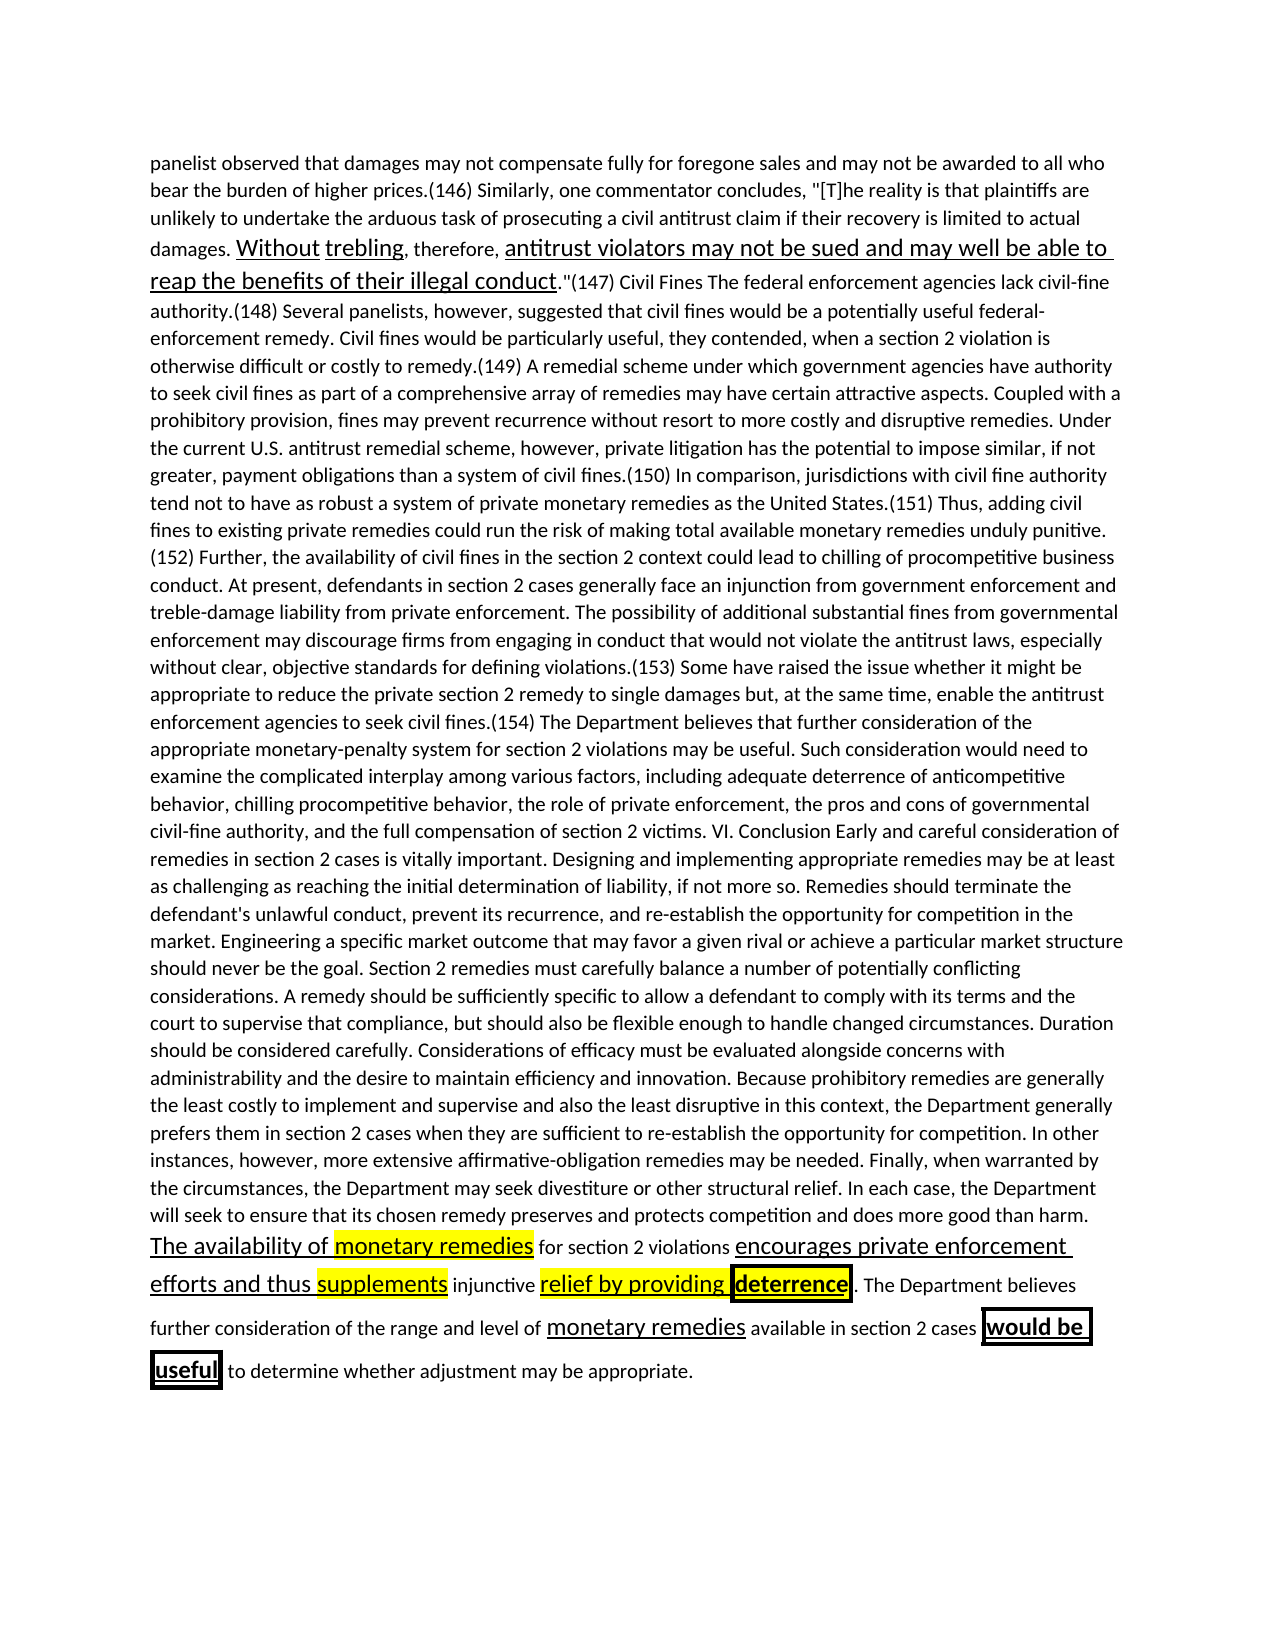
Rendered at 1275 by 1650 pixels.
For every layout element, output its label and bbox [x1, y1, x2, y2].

text [150, 150, 1125, 1389]
